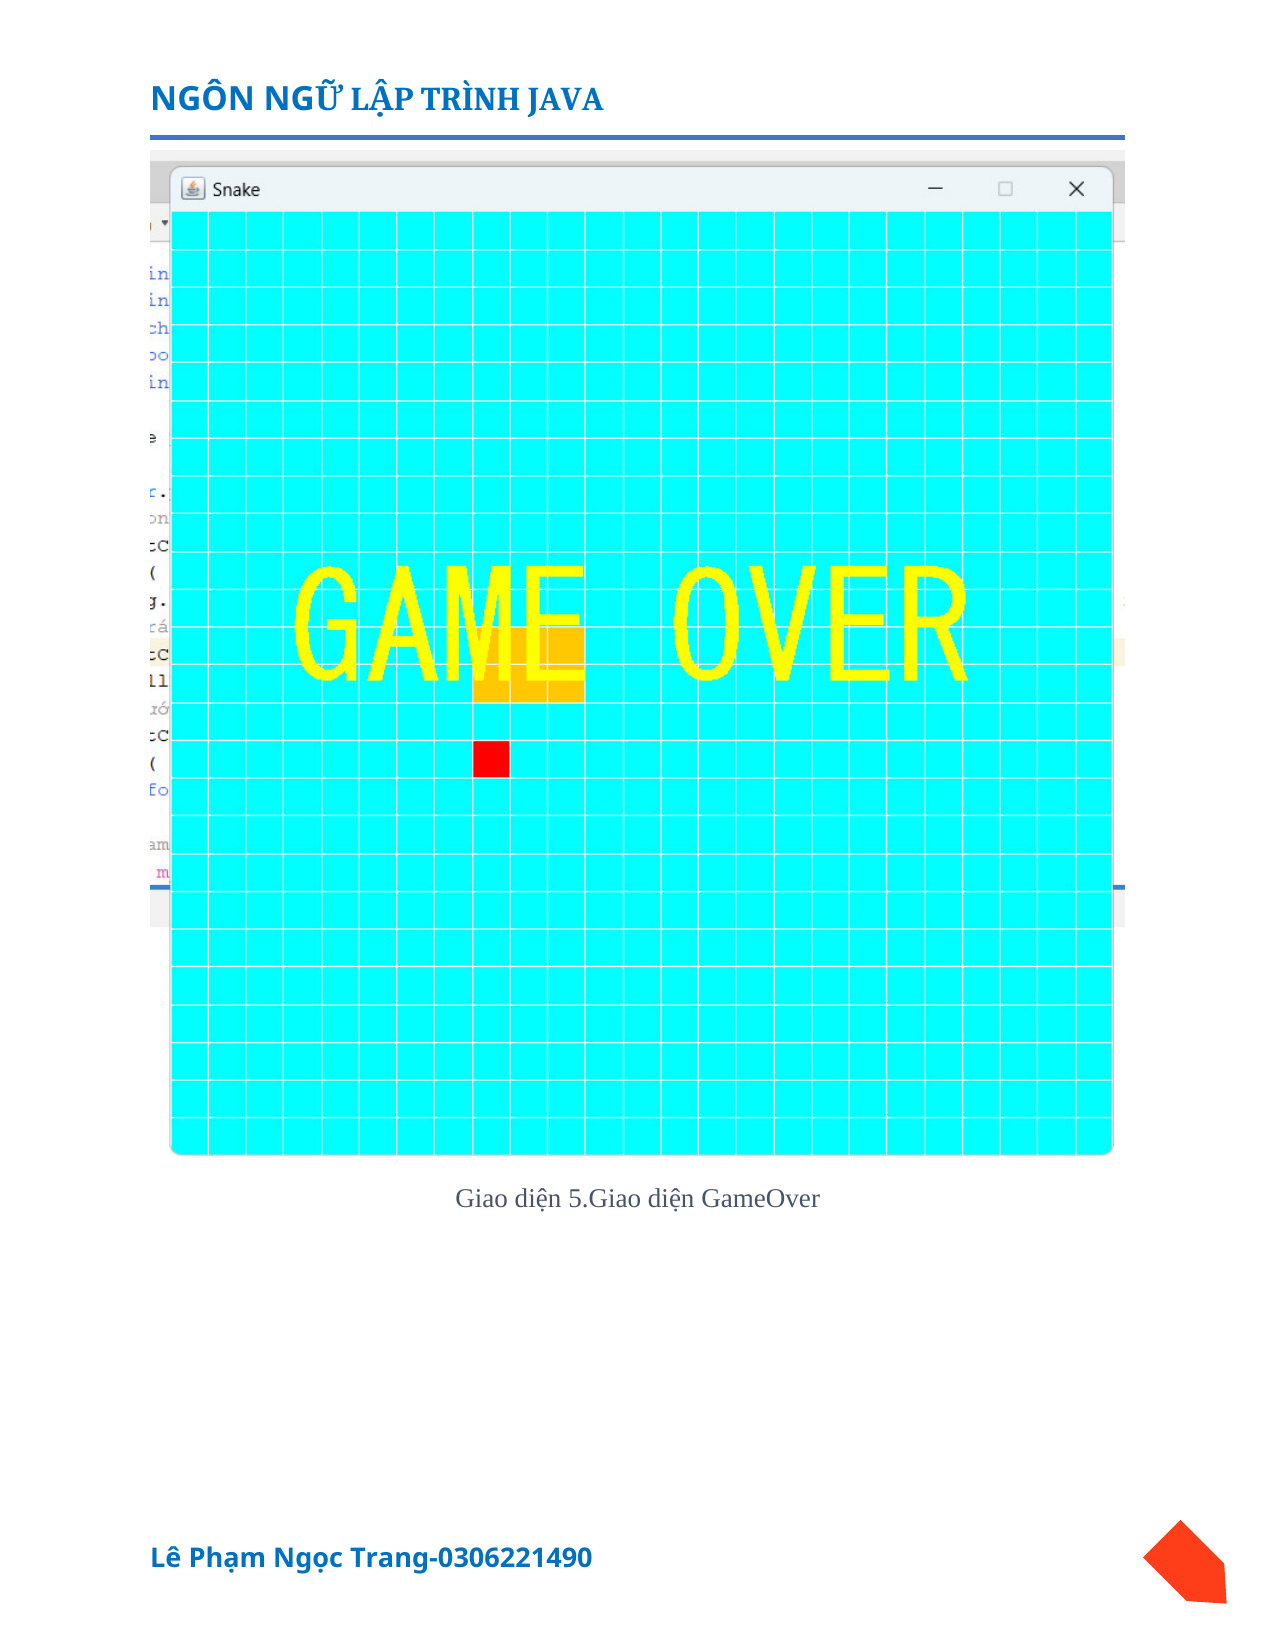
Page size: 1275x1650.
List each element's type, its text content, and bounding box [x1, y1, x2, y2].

picture [150, 150, 1125, 1163]
text Giao diện 5.Giao diện GameOver [150, 1182, 1125, 1213]
